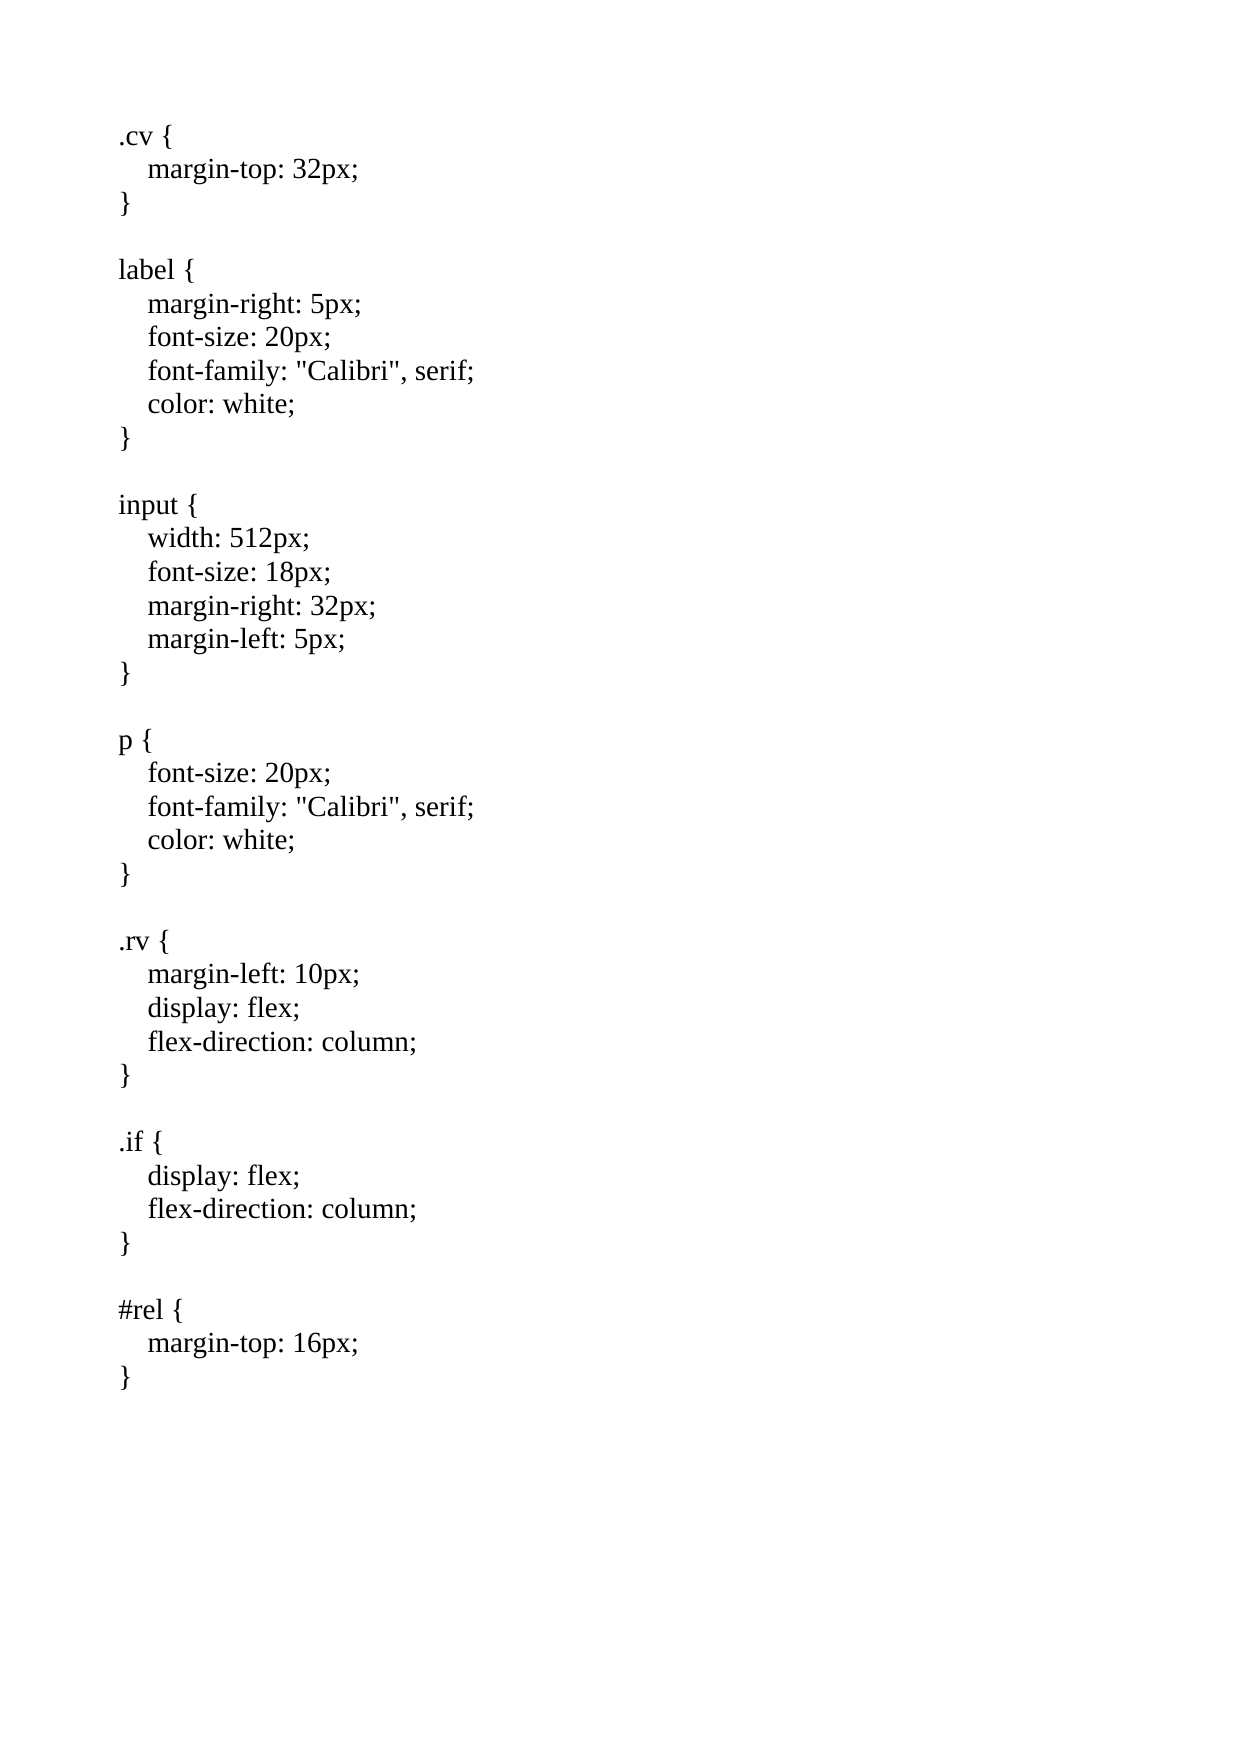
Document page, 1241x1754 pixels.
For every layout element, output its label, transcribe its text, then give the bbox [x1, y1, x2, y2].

text } [118, 1225, 1181, 1258]
text p { [118, 722, 1181, 755]
text } [118, 1057, 1181, 1091]
text } [118, 655, 1181, 688]
text } [118, 420, 1181, 453]
text font-size: 18px; [118, 554, 1181, 588]
text } [118, 856, 1181, 889]
text #rel { [118, 1292, 1181, 1326]
text font-family: "Calibri", serif; [118, 353, 1181, 386]
text font-size: 20px; [118, 319, 1181, 353]
text margin-left: 10px; [118, 957, 1181, 990]
text color: white; [118, 386, 1181, 420]
text font-family: "Calibri", serif; [118, 789, 1181, 822]
text width: 512px; [118, 521, 1181, 554]
text flex-direction: column; [118, 1191, 1181, 1225]
text font-size: 20px; [118, 755, 1181, 789]
text color: white; [118, 822, 1181, 856]
text .rv { [118, 923, 1181, 957]
text margin-top: 32px; [118, 152, 1181, 185]
text display: flex; [118, 1158, 1181, 1191]
text } [118, 185, 1181, 219]
text input { [118, 487, 1181, 521]
text flex-direction: column; [118, 1024, 1181, 1057]
text label { [118, 252, 1181, 286]
text margin-top: 16px; [118, 1326, 1181, 1359]
text .if { [118, 1124, 1181, 1158]
text margin-right: 5px; [118, 286, 1181, 319]
text margin-left: 5px; [118, 621, 1181, 655]
text margin-right: 32px; [118, 588, 1181, 621]
text .cv { [118, 118, 1181, 152]
text } [118, 1359, 1181, 1393]
text display: flex; [118, 990, 1181, 1024]
